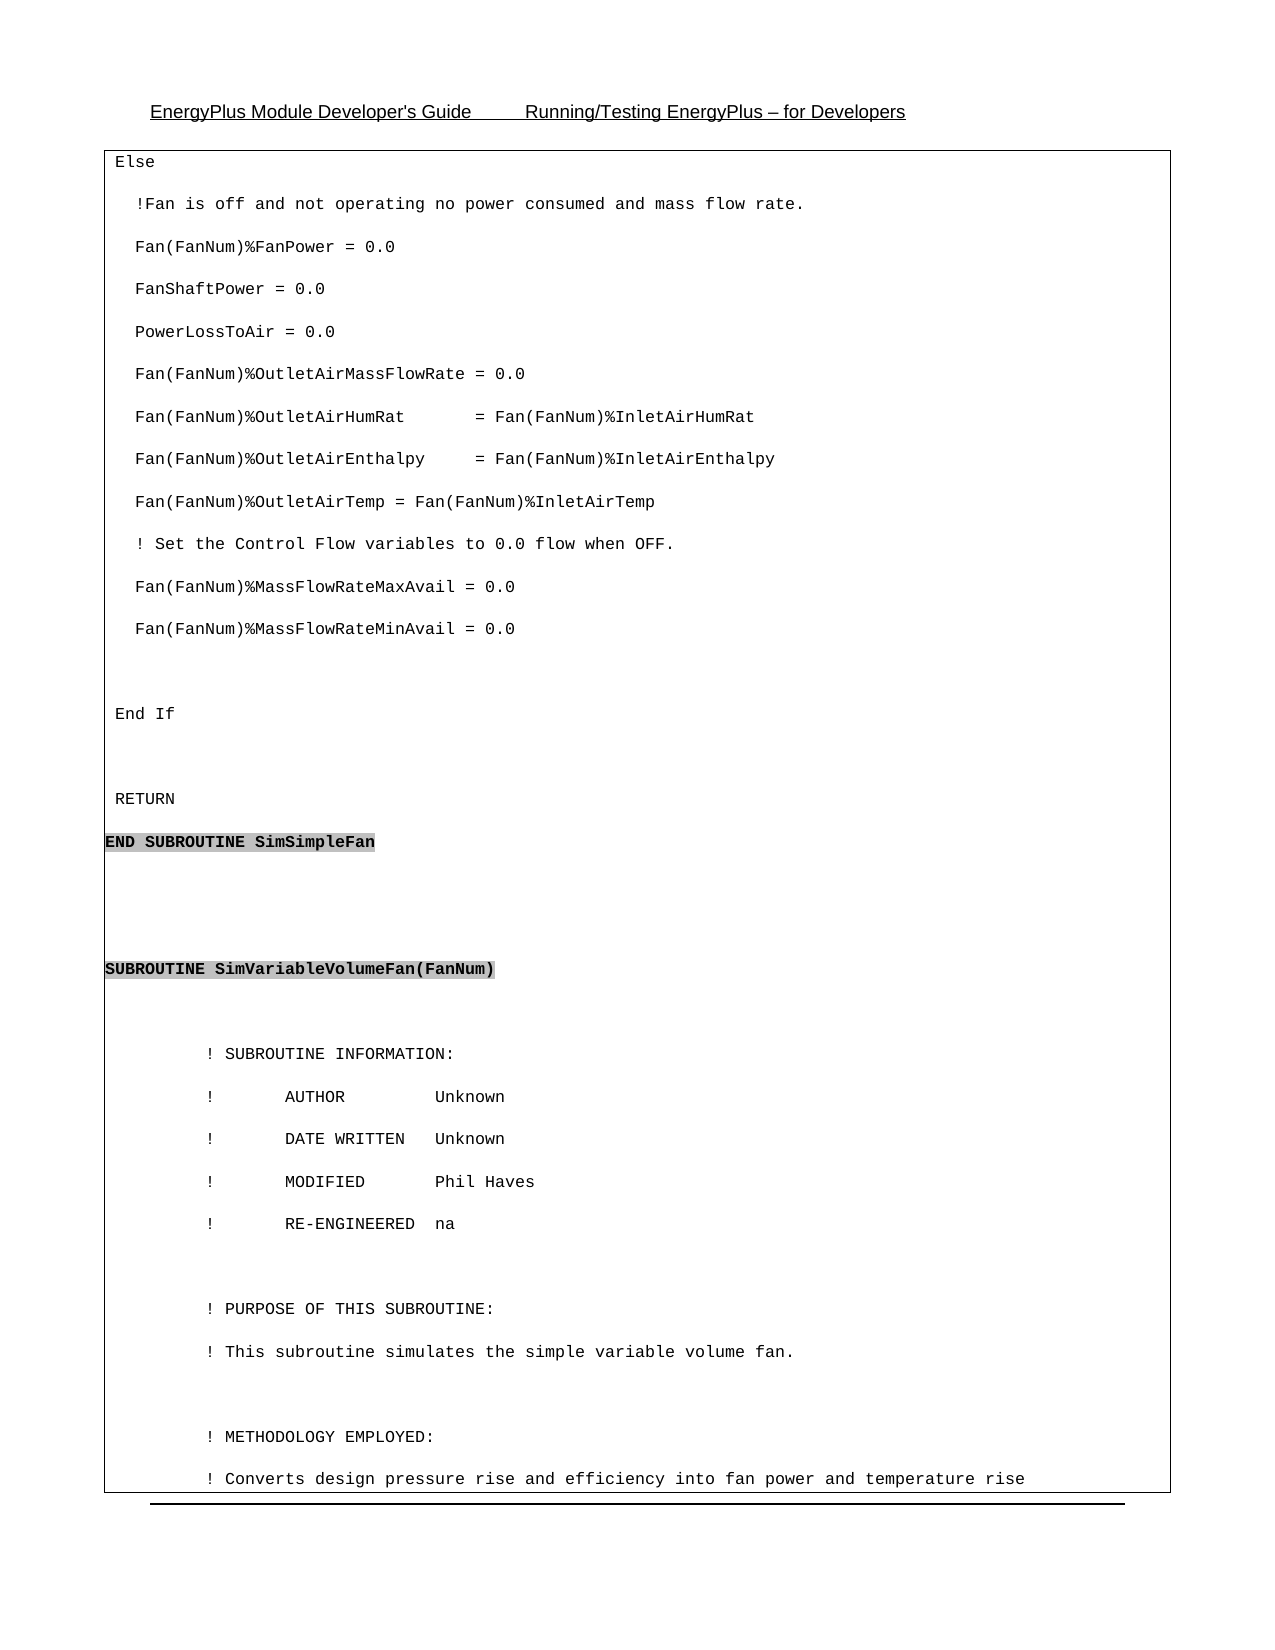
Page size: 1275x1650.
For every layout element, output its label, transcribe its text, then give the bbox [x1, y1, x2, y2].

text ! MODIFIED Phil Haves [105, 1170, 1170, 1192]
text Fan(FanNum)%OutletAirEnthalpy = Fan(FanNum)%InletAirEnthalpy [105, 447, 1170, 469]
text ! SUBROUTINE INFORMATION: [105, 1042, 1170, 1064]
text END SUBROUTINE SimSimpleFan [105, 830, 1170, 852]
text End If [105, 702, 1170, 724]
text RETURN [105, 787, 1170, 809]
text !Fan is off and not operating no power consumed and mass flow rate. [105, 192, 1170, 214]
text Fan(FanNum)%OutletAirTemp = Fan(FanNum)%InletAirTemp [105, 490, 1170, 512]
text ! METHODOLOGY EMPLOYED: [105, 1425, 1170, 1447]
text PowerLossToAir = 0.0 [105, 320, 1170, 342]
text Fan(FanNum)%FanPower = 0.0 [105, 235, 1170, 257]
text Fan(FanNum)%OutletAirHumRat = Fan(FanNum)%InletAirHumRat [105, 405, 1170, 427]
text ! AUTHOR Unknown [105, 1085, 1170, 1107]
text ! PURPOSE OF THIS SUBROUTINE: [105, 1297, 1170, 1319]
text ! Set the Control Flow variables to 0.0 flow when OFF. [105, 532, 1170, 554]
text Fan(FanNum)%MassFlowRateMaxAvail = 0.0 [105, 575, 1170, 597]
text ! DATE WRITTEN Unknown [105, 1127, 1170, 1149]
text FanShaftPower = 0.0 [105, 277, 1170, 299]
text SUBROUTINE SimVariableVolumeFan(FanNum) [105, 957, 1170, 979]
text ! RE-ENGINEERED na [105, 1212, 1170, 1234]
text Fan(FanNum)%MassFlowRateMinAvail = 0.0 [105, 617, 1170, 639]
text Fan(FanNum)%OutletAirMassFlowRate = 0.0 [105, 362, 1170, 384]
text ! Converts design pressure rise and efficiency into fan power and temperature rise [105, 1467, 1170, 1492]
text ! This subroutine simulates the simple variable volume fan. [105, 1340, 1170, 1362]
text Else [105, 151, 1170, 172]
